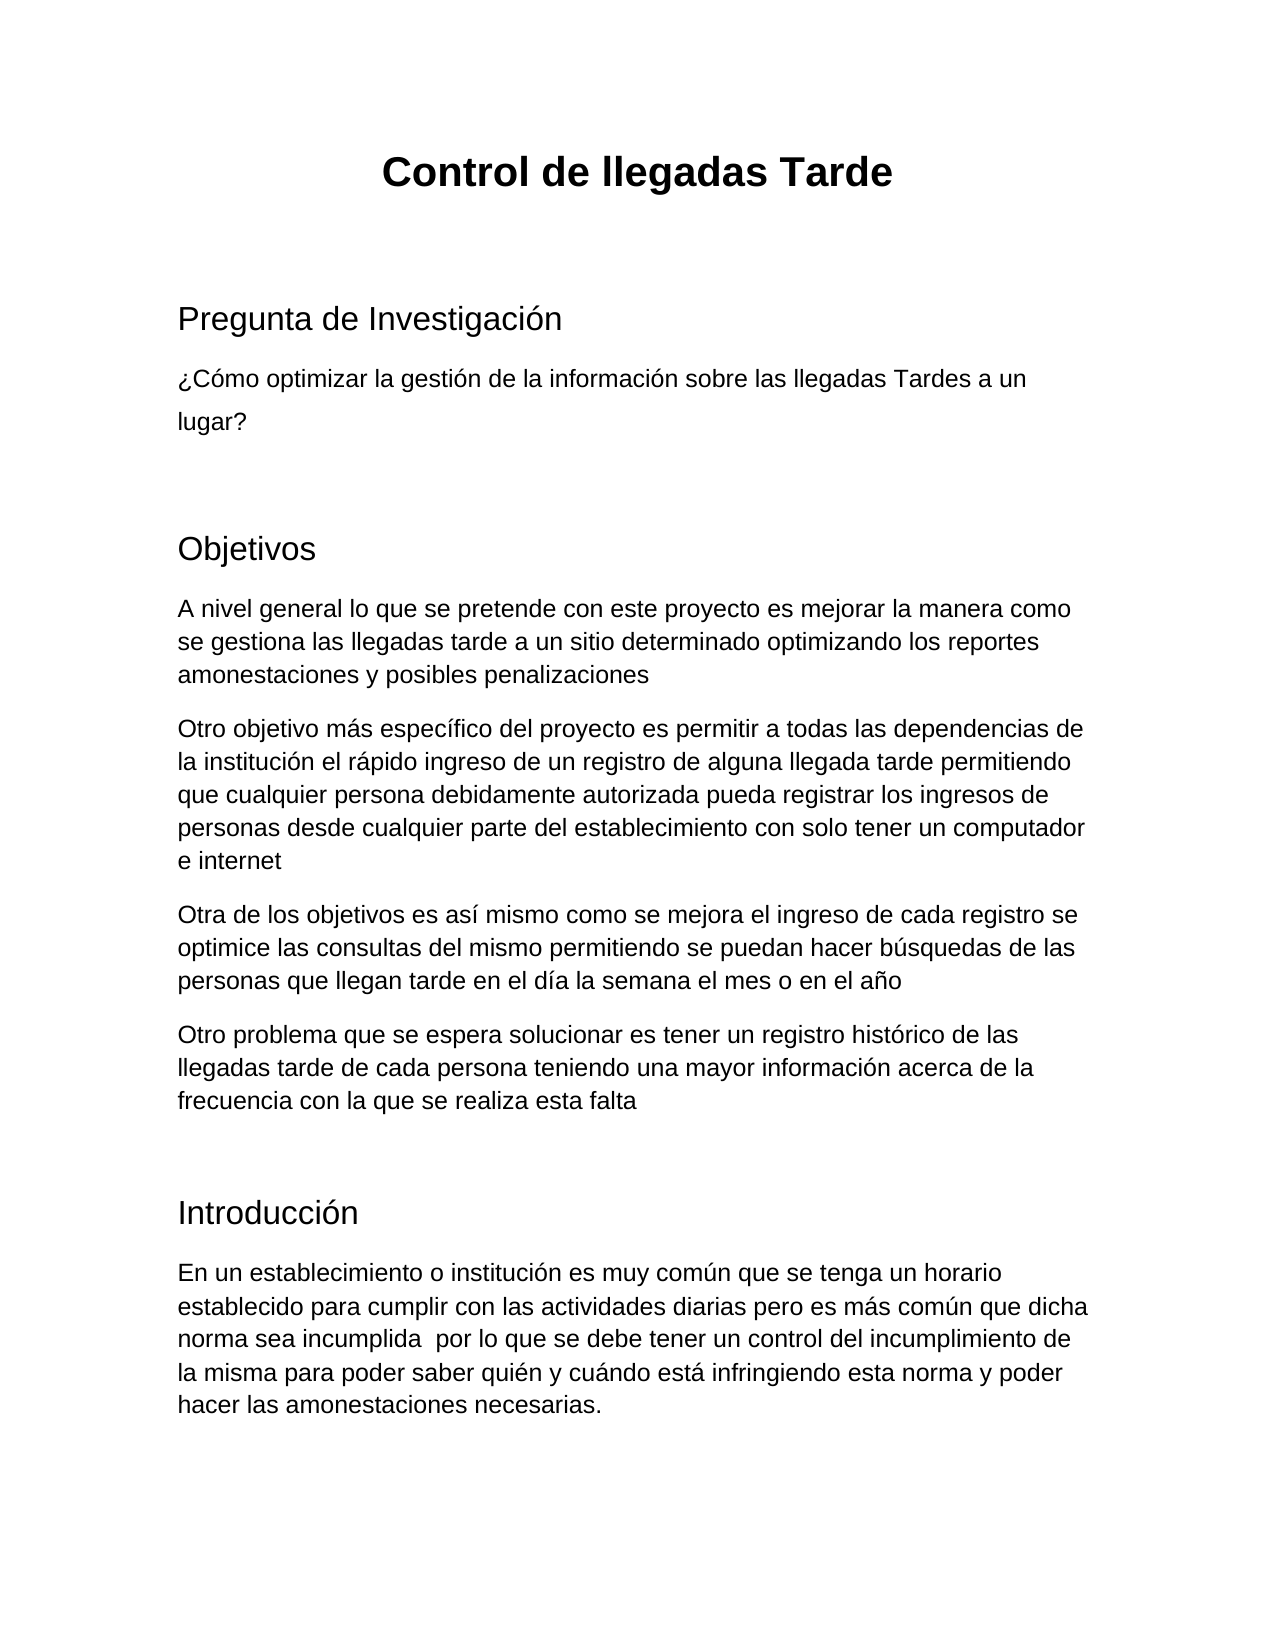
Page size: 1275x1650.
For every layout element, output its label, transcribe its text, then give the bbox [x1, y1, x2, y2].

text ¿Cómo optimizar la gestión de la información sobre las llegadas Tardes a un lugar? [177, 364, 1098, 437]
text Otro objetivo más específico del proyecto es permitir a todas las dependencias de la institución el rápido ingreso de un registro de alguna llegada tarde permitiendo que cualquier persona debidamente autorizada pueda registrar los ingresos de personas desde cualquier parte del establecimiento con solo tener un computador e internet [177, 714, 1098, 875]
text Objetivos [177, 529, 1098, 567]
text A nivel general lo que se pretende con este proyecto es mejorar la manera como se gestiona las llegadas tarde a un sitio determinado optimizando los reportes amonestaciones y posibles penalizaciones [177, 594, 1098, 689]
text Otra de los objetivos es así mismo como se mejora el ingreso de cada registro se optimice las consultas del mismo permitiendo se puedan hacer búsquedas de las personas que llegan tarde en el día la semana el mes o en el año [177, 900, 1098, 994]
text Otro problema que se espera solucionar es tener un registro histórico de las llegadas tarde de cada persona teniendo una mayor información acerca de la frecuencia con la que se realiza esta falta [177, 1020, 1098, 1114]
text En un establecimiento o institución es muy común que se tenga un horario establecido para cumplir con las actividades diarias pero es más común que dicha norma sea incumplida por lo que se debe tener un control del incumplimiento de la misma para poder saber quién y cuándo está infringiendo esta norma y poder hacer las amonestaciones necesarias. [177, 1258, 1098, 1419]
text Pregunta de Investigación [177, 299, 1098, 338]
text Control de llegadas Tarde [177, 148, 1098, 196]
text Introducción [177, 1193, 1098, 1232]
